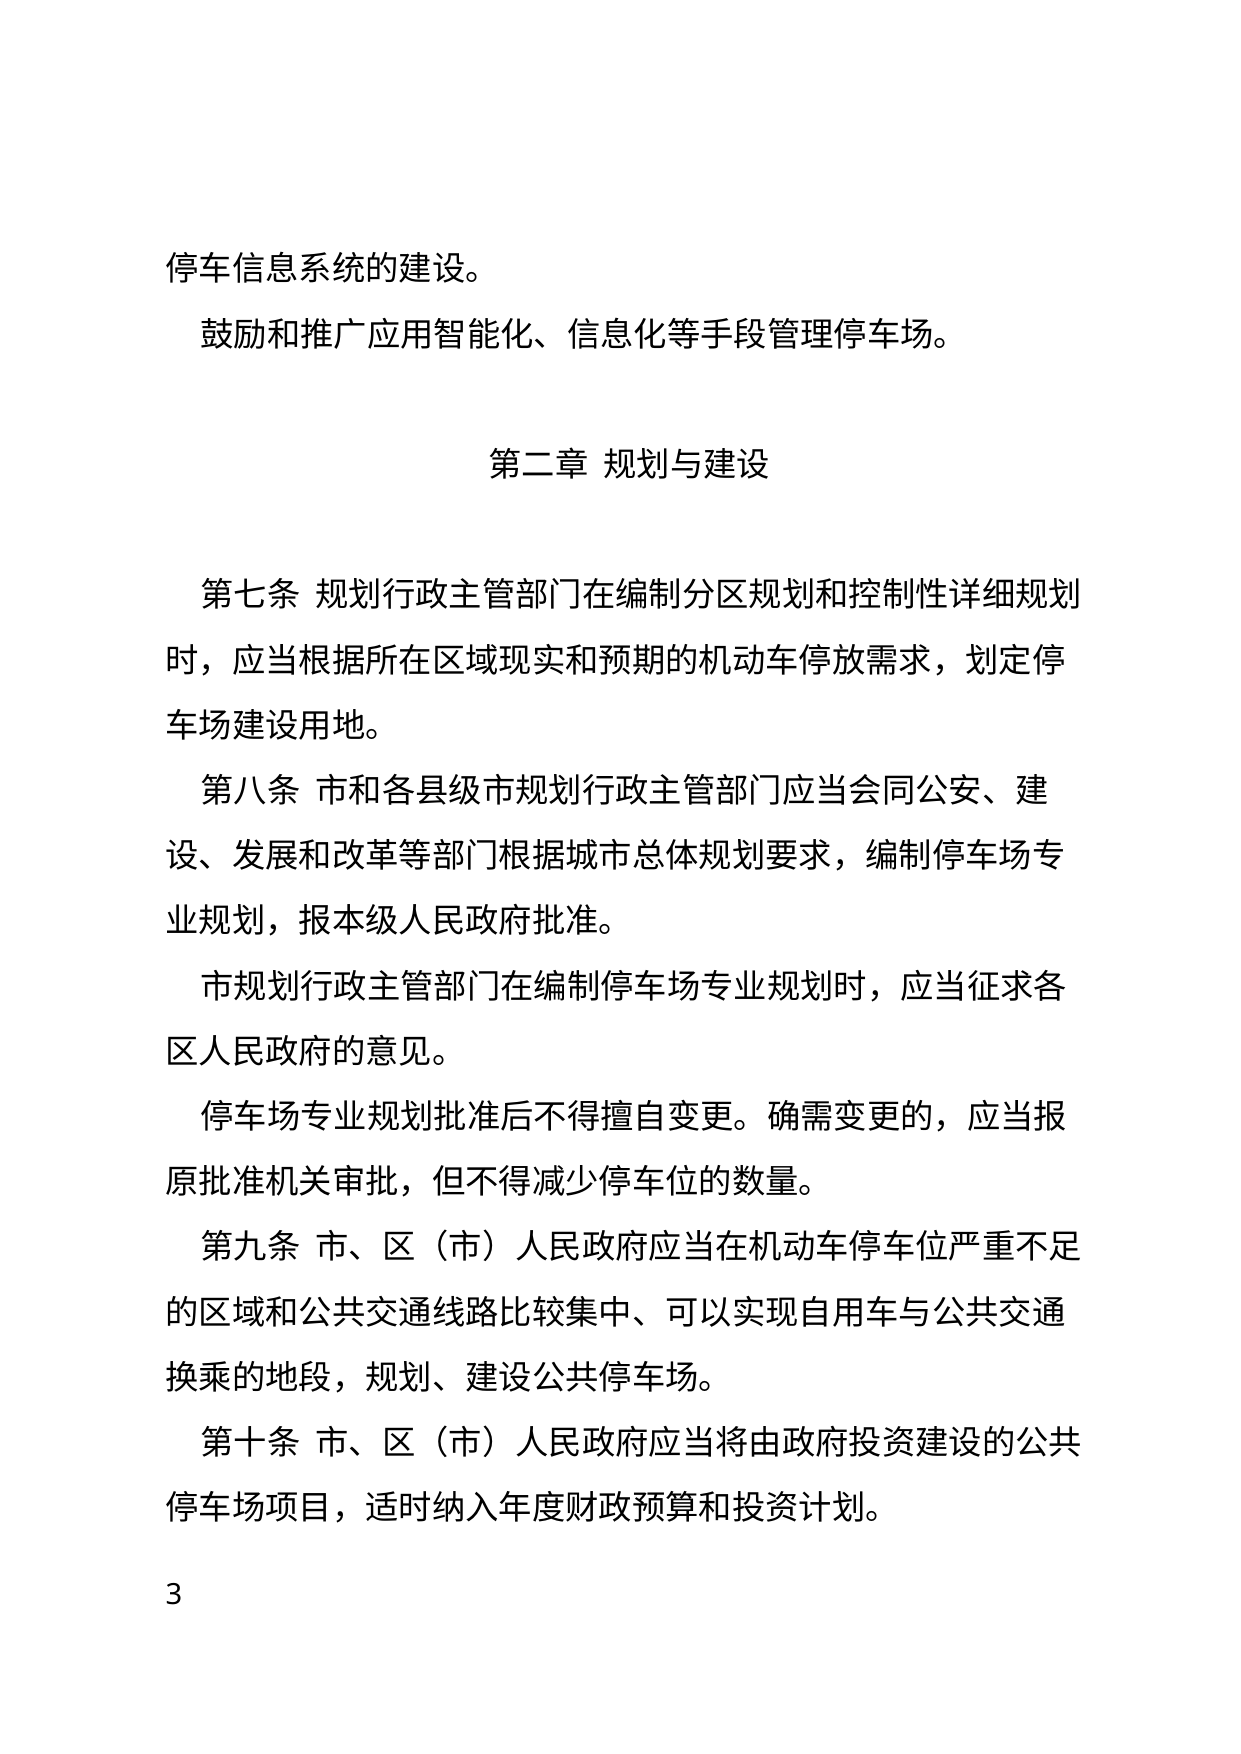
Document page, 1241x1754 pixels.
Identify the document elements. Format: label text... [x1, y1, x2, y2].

text 第七条 规划行政主管部门在编制分区规划和控制性详细规划时，应当根据所在区域现实和预期的机动车停放需求，划定停车场建设用地。 [165, 560, 1093, 755]
text 第八条 市和各县级市规划行政主管部门应当会同公安、建设、发展和改革等部门根据城市总体规划要求，编制停车场专业规划，报本级人民政府批准。 [165, 755, 1093, 951]
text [165, 234, 1093, 299]
text 第九条 市、区（市）人民政府应当在机动车停车位严重不足的区域和公共交通线路比较集中、可以实现自用车与公共交通换乘的地段，规划、建设公共停车场。 [165, 1212, 1093, 1407]
text 鼓励和推广应用智能化、信息化等手段管理停车场。 [165, 299, 1093, 364]
text 停车场专业规划批准后不得擅自变更。确需变更的，应当报原批准机关审批，但不得减少停车位的数量。 [165, 1081, 1093, 1212]
text 第二章 规划与建设 [165, 429, 1093, 494]
text 第十条 市、区（市）人民政府应当将由政府投资建设的公共停车场项目，适时纳入年度财政预算和投资计划。 [165, 1407, 1093, 1538]
text 市规划行政主管部门在编制停车场专业规划时，应当征求各区人民政府的意见。 [165, 951, 1093, 1081]
